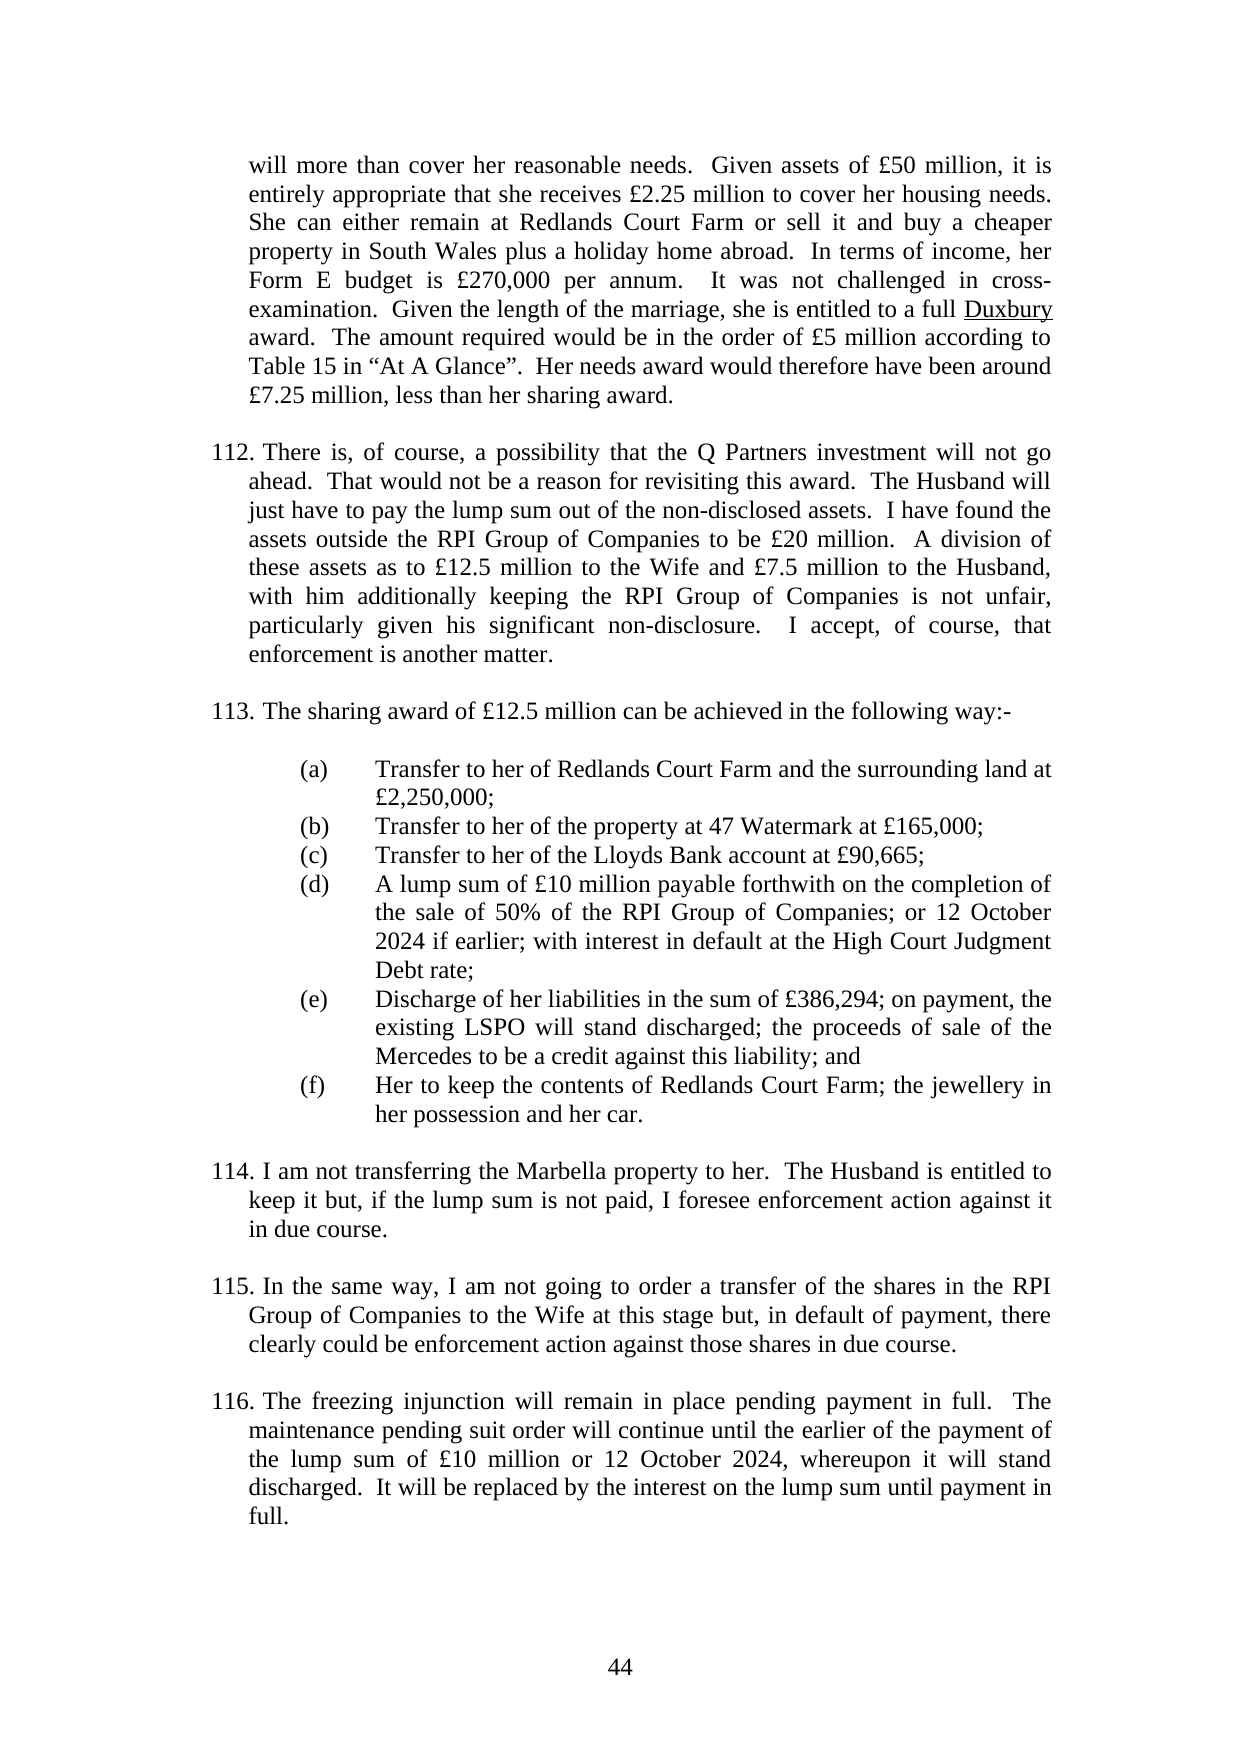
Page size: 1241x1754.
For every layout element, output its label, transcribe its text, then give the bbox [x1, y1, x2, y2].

list I am not transferring the Marbella property to her. The Husband is entitled to keep it but, if the lump sum is not paid, I foresee enforcement action against it in due course. [211, 1156, 1053, 1242]
list The freezing injunction will remain in place pending payment in full. The maintenance pending suit order will continue until the earlier of the payment of the lump sum of £10 million or 12 October 2024, whereupon it will stand discharged. It will be replaced by the interest on the lump sum until payment in full. [211, 1386, 1053, 1530]
list In the same way, I am not going to order a transfer of the shares in the RPI Group of Companies to the Wife at this stage but, in default of payment, there clearly could be enforcement action against those shares in due course. [211, 1271, 1053, 1357]
list There is, of course, a possibility that the Q Partners investment will not go ahead. That would not be a reason for revisiting this award. The Husband will just have to pay the lump sum out of the non-disclosed assets. I have found the assets outside the RPI Group of Companies to be £20 million. A division of these assets as to £12.5 million to the Wife and £7.5 million to the Husband, with him additionally keeping the RPI Group of Companies is not unfair, particularly given his significant non-disclosure. I accept, of course, that enforcement is another matter. [211, 437, 1053, 667]
list The sharing award of £12.5 million can be achieved in the following way:- [211, 696, 1053, 725]
list Discharge of her liabilities in the sum of £386,294; on payment, the existing LSPO will stand discharged; the proceeds of sale of the Mercedes to be a credit against this liability; and [300, 984, 1053, 1070]
list Transfer to her of Redlands Court Farm and the surrounding land at £2,250,000; [300, 754, 1053, 811]
list Transfer to her of the Lloyds Bank account at £90,665; [300, 840, 1053, 869]
list Transfer to her of the property at 47 Watermark at £165,000; [300, 811, 1053, 840]
list Her to keep the contents of Redlands Court Farm; the jewellery in her possession and her car. [300, 1070, 1053, 1127]
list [211, 150, 1053, 409]
list A lump sum of £10 million payable forthwith on the completion of the sale of 50% of the RPI Group of Companies; or 12 October 2024 if earlier; with interest in default at the High Court Judgment Debt rate; [300, 869, 1053, 984]
